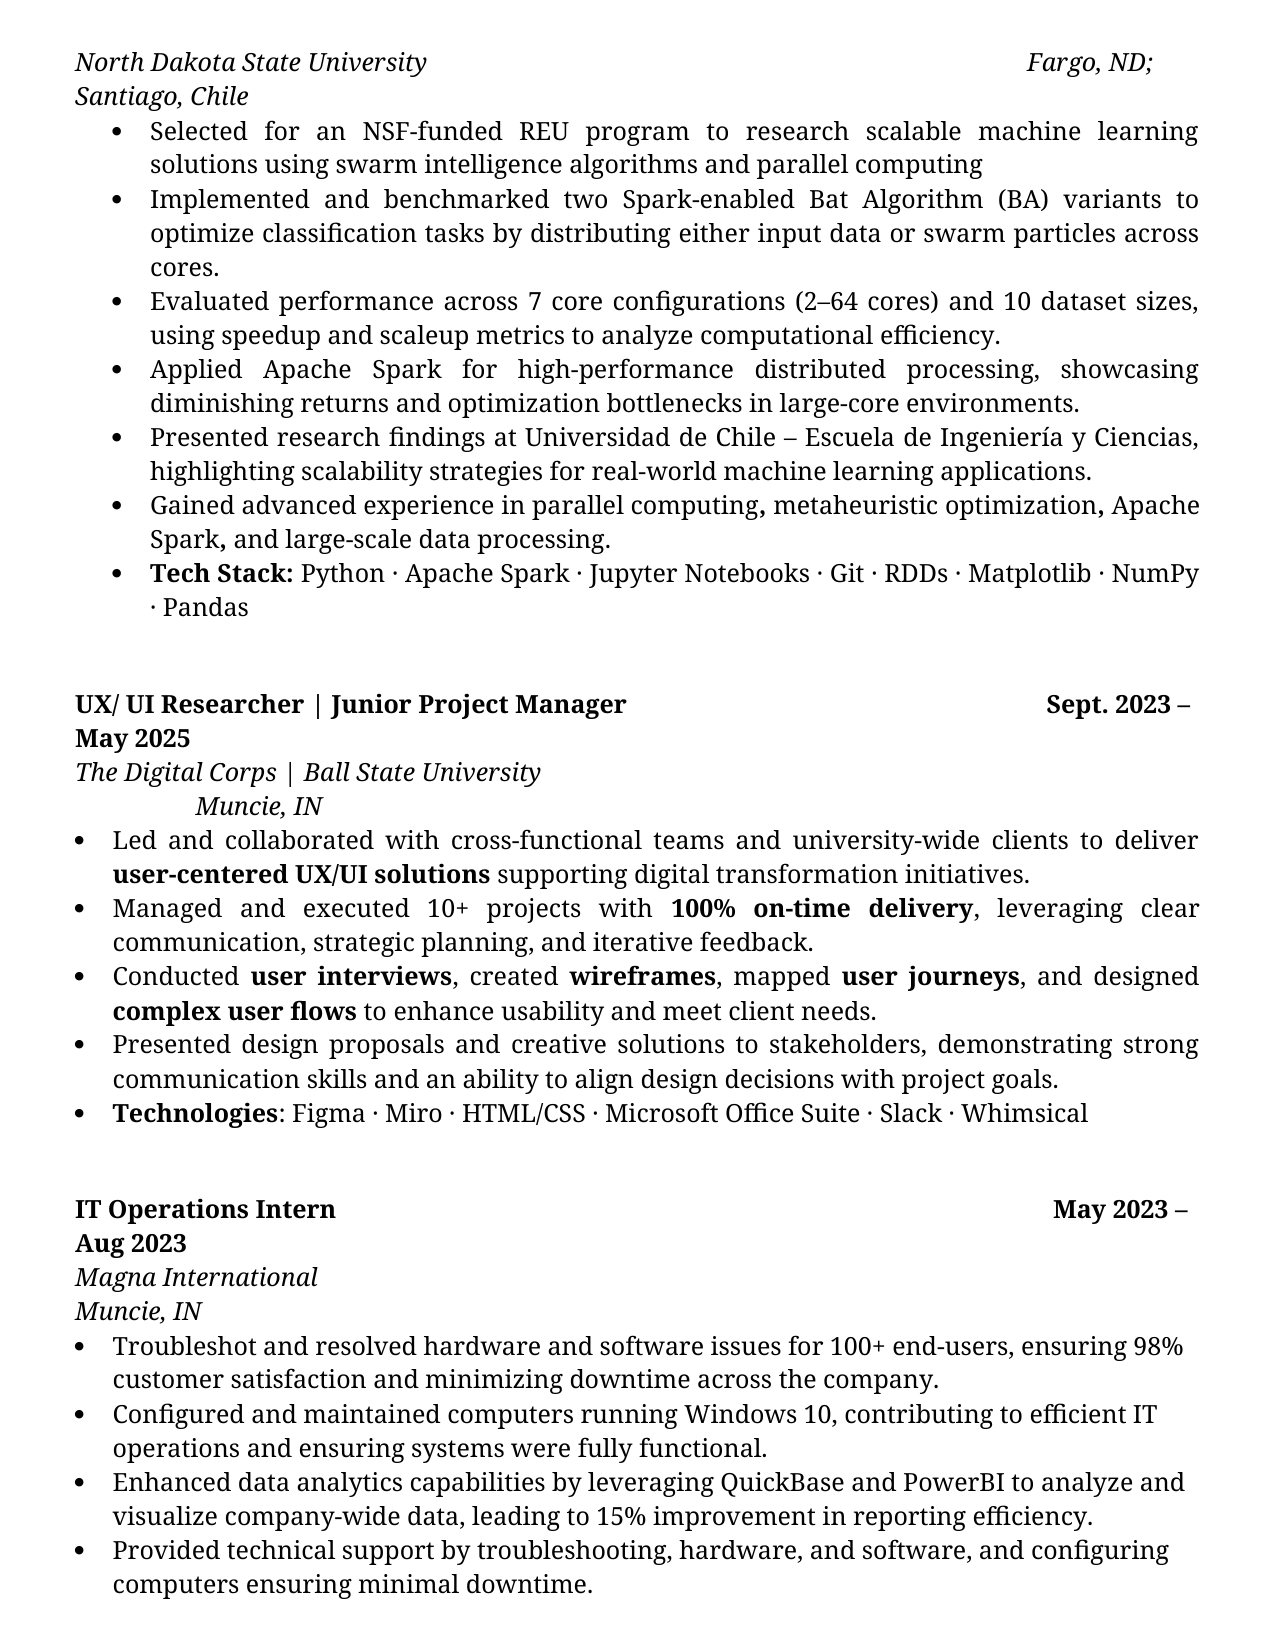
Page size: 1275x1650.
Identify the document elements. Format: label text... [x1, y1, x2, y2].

list Presented design proposals and creative solutions to stakeholders, demonstrating strong communication skills and an ability to align design decisions with project goals. [75, 1027, 1200, 1095]
text UX/ UI Researcher | Junior Project Manager Sept. 2023 – May 2025 [75, 687, 1200, 755]
list Conducted user interviews, created wireframes, mapped user journeys, and designed complex user flows to enhance usability and meet client needs. [75, 959, 1200, 1027]
list Implemented and benchmarked two Spark-enabled Bat Algorithm (BA) variants to optimize classification tasks by distributing either input data or swarm particles across cores. [112, 181, 1200, 283]
text IT Operations Intern May 2023 – Aug 2023 [75, 1192, 1200, 1260]
list Troubleshot and resolved hardware and software issues for 100+ end-users, ensuring 98% customer satisfaction and minimizing downtime across the company. [75, 1328, 1200, 1396]
list Provided technical support by troubleshooting, hardware, and software, and configuring computers ensuring minimal downtime. [75, 1532, 1200, 1601]
text Magna International Muncie, IN [75, 1260, 1200, 1328]
list Led and collaborated with cross-functional teams and university-wide clients to deliver user-centered UX/UI solutions supporting digital transformation initiatives. [75, 823, 1200, 891]
list Selected for an NSF-funded REU program to research scalable machine learning solutions using swarm intelligence algorithms and parallel computing [112, 113, 1200, 181]
list Technologies: Figma · Miro · HTML/CSS · Microsoft Office Suite · Slack · Whimsical [75, 1095, 1200, 1129]
list Gained advanced experience in parallel computing, metaheuristic optimization, Apache Spark, and large-scale data processing. [112, 488, 1200, 556]
text North Dakota State University Fargo, ND; Santiago, Chile [75, 45, 1200, 113]
list Applied Apache Spark for high-performance distributed processing, showcasing diminishing returns and optimization bottlenecks in large-core environments. [112, 352, 1200, 420]
list Managed and executed 10+ projects with 100% on-time delivery, leveraging clear communication, strategic planning, and iterative feedback. [75, 891, 1200, 959]
list Configured and maintained computers running Windows 10, contributing to efficient IT operations and ensuring systems were fully functional. [75, 1396, 1200, 1464]
list Evaluated performance across 7 core configurations (2–64 cores) and 10 dataset sizes, using speedup and scaleup metrics to analyze computational efficiency. [112, 283, 1200, 352]
list Tech Stack: Python · Apache Spark · Jupyter Notebooks · Git · RDDs · Matplotlib · NumPy · Pandas [112, 556, 1200, 624]
text The Digital Corps | Ball State University Muncie, IN [75, 755, 1200, 823]
list Enhanced data analytics capabilities by leveraging QuickBase and PowerBI to analyze and visualize company-wide data, leading to 15% improvement in reporting efficiency. [75, 1464, 1200, 1532]
list Presented research findings at Universidad de Chile – Escuela de Ingeniería y Ciencias, highlighting scalability strategies for real-world machine learning applications. [112, 420, 1200, 488]
